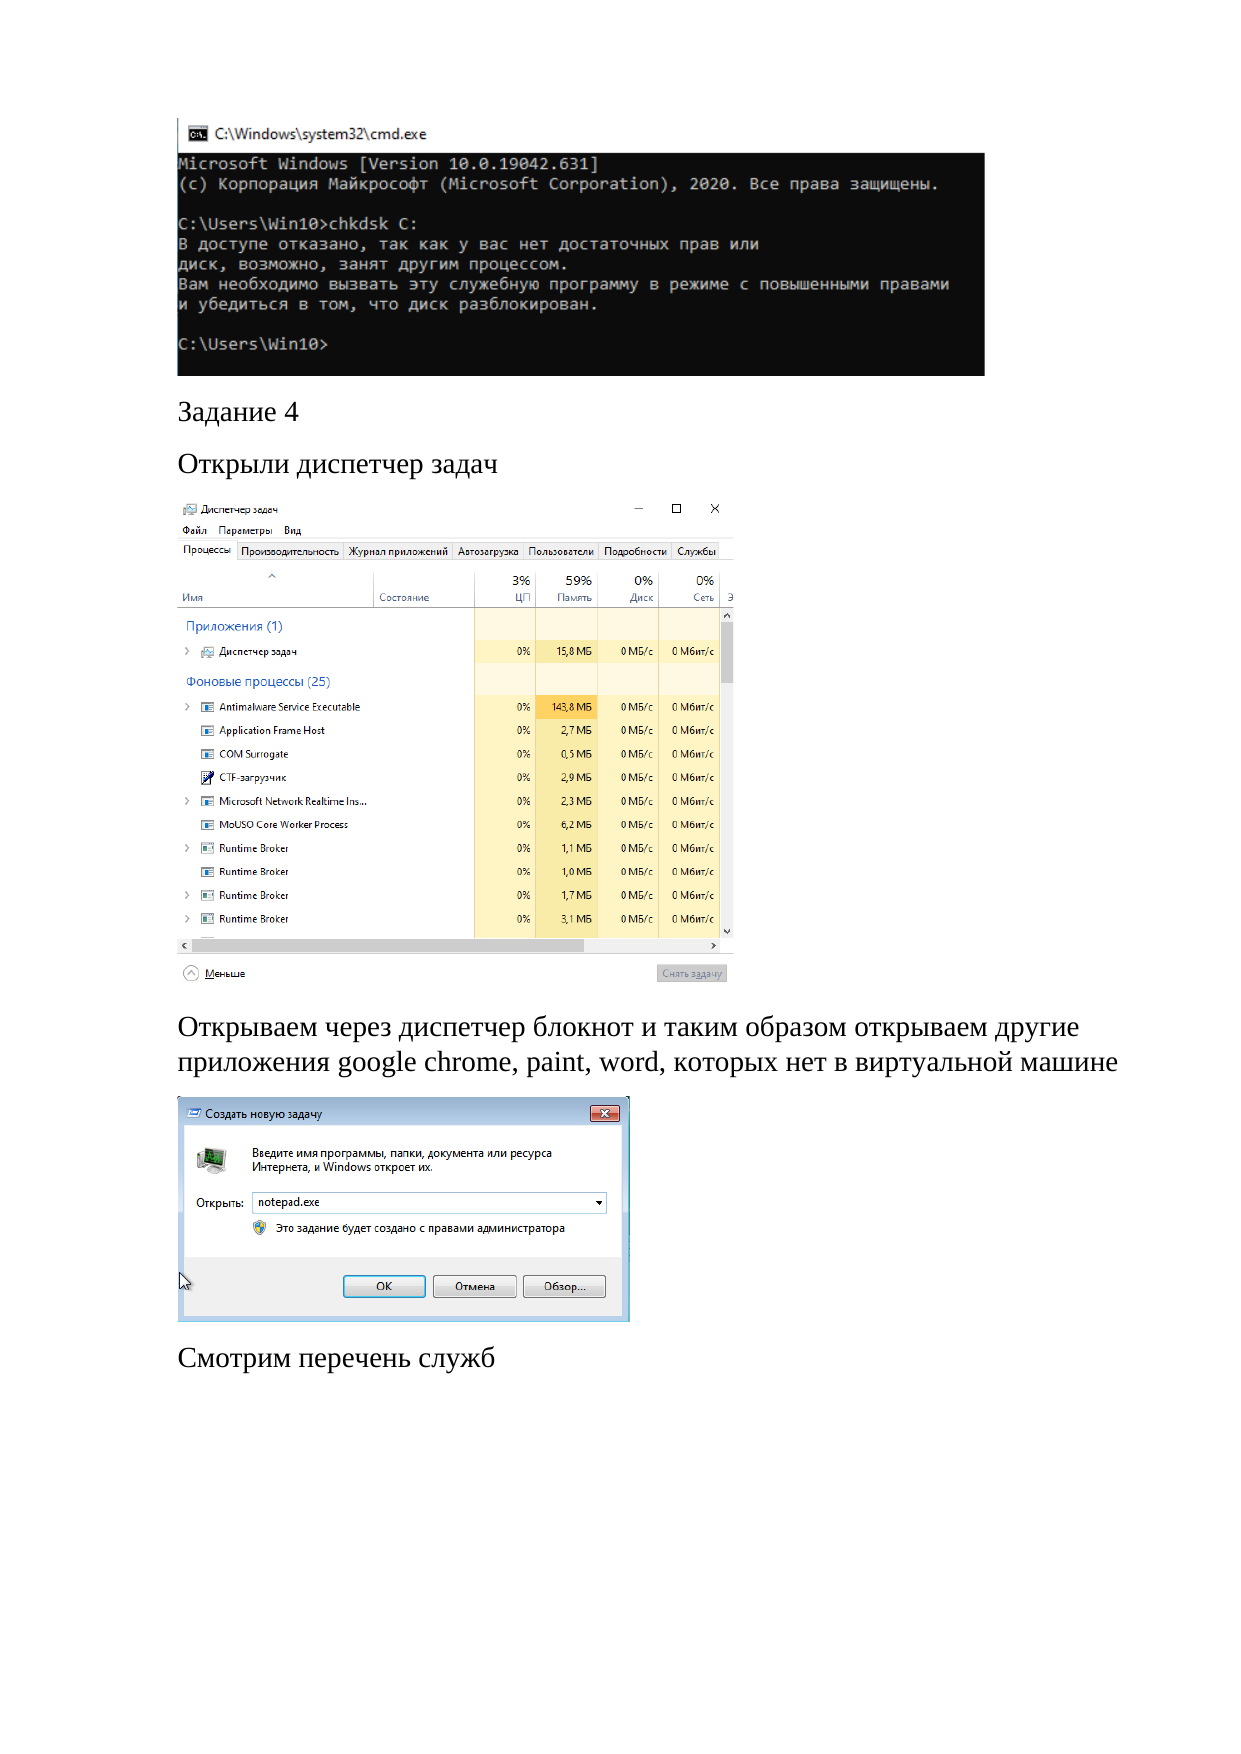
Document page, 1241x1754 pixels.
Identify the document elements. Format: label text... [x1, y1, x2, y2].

text Задание 4 [177, 394, 1152, 428]
text Открываем через диспетчер блокнот и таким образом открываем другие приложения google chrome, paint, word, которых нет в виртуальной машине [177, 1009, 1152, 1078]
text Смотрим перечень служб [177, 1340, 1152, 1373]
picture [177, 1096, 630, 1322]
picture [177, 498, 734, 991]
picture [177, 118, 985, 376]
text Открыли диспетчер задач [177, 447, 1152, 480]
